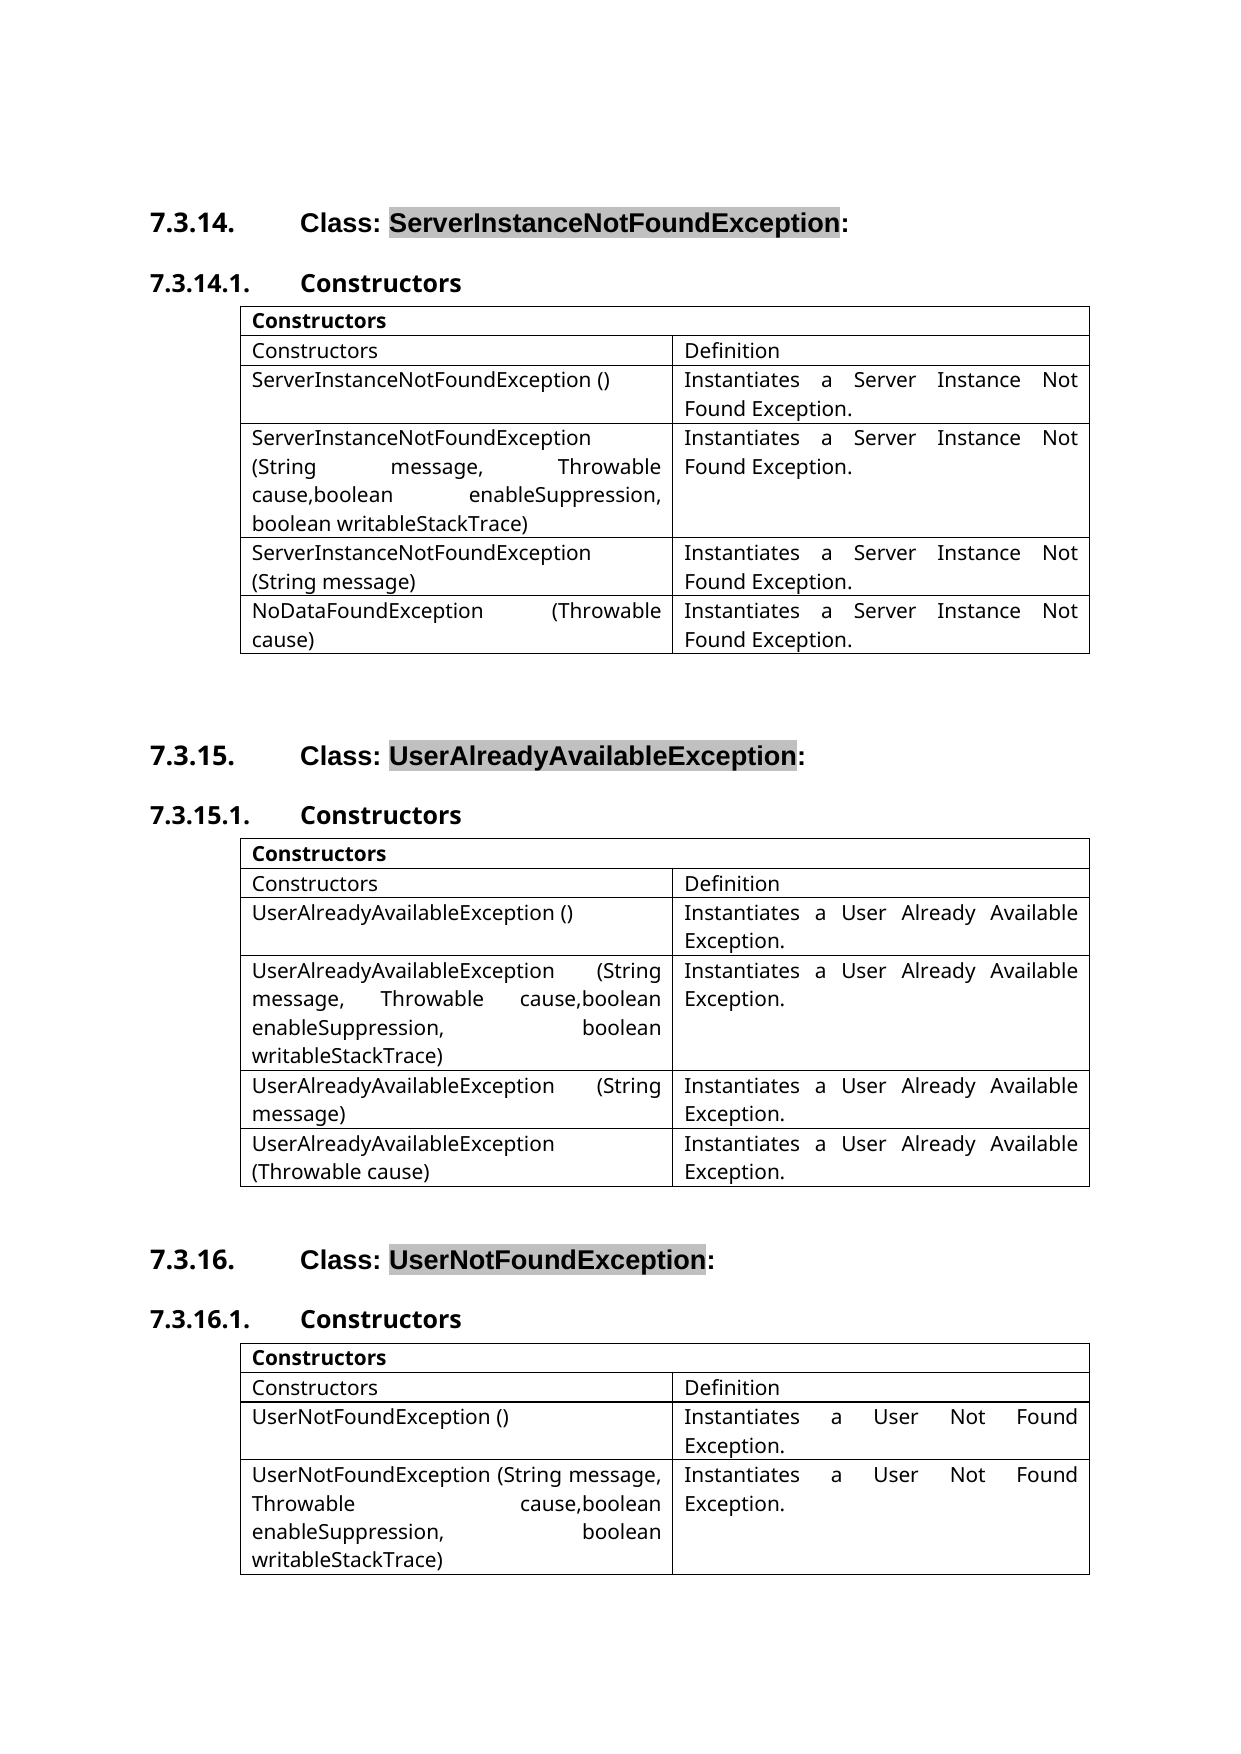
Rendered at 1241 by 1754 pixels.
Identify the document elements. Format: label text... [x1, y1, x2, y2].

table_cell Definition [673, 1373, 1089, 1401]
table_cell Instantiates a Server Instance Not Found Exception. [673, 366, 1089, 422]
table_cell UserNotFoundException (String message, Throwable cause,boolean enableSuppression, boolean writableStackTrace) [241, 1460, 672, 1574]
table_cell UserNotFoundException () [241, 1403, 672, 1459]
table_cell Constructors [241, 869, 672, 897]
subtitle Constructors [150, 1302, 1090, 1336]
table_header Constructors [241, 839, 1089, 868]
table_cell Constructors [241, 336, 672, 364]
table_cell UserAlreadyAvailableException () [241, 898, 672, 955]
table_cell Instantiates a Server Instance Not Found Exception. [673, 424, 1089, 537]
subtitle Constructors [150, 265, 1090, 299]
subtitle Class: UserAlreadyAvailableException: [150, 736, 1090, 773]
table_cell Instantiates a User Already Available Exception. [673, 1129, 1089, 1186]
table_cell Definition [673, 869, 1089, 897]
table_cell Instantiates a User Already Available Exception. [673, 898, 1089, 955]
subtitle Class: UserNotFoundException: [150, 1240, 1090, 1277]
subtitle Constructors [150, 798, 1090, 832]
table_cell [673, 1460, 1089, 1574]
table_cell Instantiates a User Already Available Exception. [673, 1071, 1089, 1128]
table_header Constructors [241, 1344, 1089, 1372]
table_header Constructors [241, 307, 1089, 335]
table_cell UserAlreadyAvailableException (String message) [241, 1071, 672, 1128]
table_cell Constructors [241, 1373, 672, 1401]
table_cell ServerInstanceNotFoundException (String message) [241, 538, 672, 595]
table_cell Definition [673, 336, 1089, 364]
table_cell UserAlreadyAvailableException (String message, Throwable cause,boolean enableSuppression, boolean writableStackTrace) [241, 956, 672, 1070]
table_cell NoDataFoundException (Throwable cause) [241, 596, 672, 653]
table_cell Instantiates a User Already Available Exception. [673, 956, 1089, 1070]
table_cell ServerInstanceNotFoundException () [241, 366, 672, 422]
subtitle Class: ServerInstanceNotFoundException: [150, 203, 1090, 240]
table_cell Instantiates a Server Instance Not Found Exception. [673, 596, 1089, 653]
table_cell UserAlreadyAvailableException (Throwable cause) [241, 1129, 672, 1186]
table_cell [673, 1403, 1089, 1459]
table_cell Instantiates a Server Instance Not Found Exception. [673, 538, 1089, 595]
table_cell ServerInstanceNotFoundException (String message, Throwable cause,boolean enableSuppression, boolean writableStackTrace) [241, 424, 672, 537]
